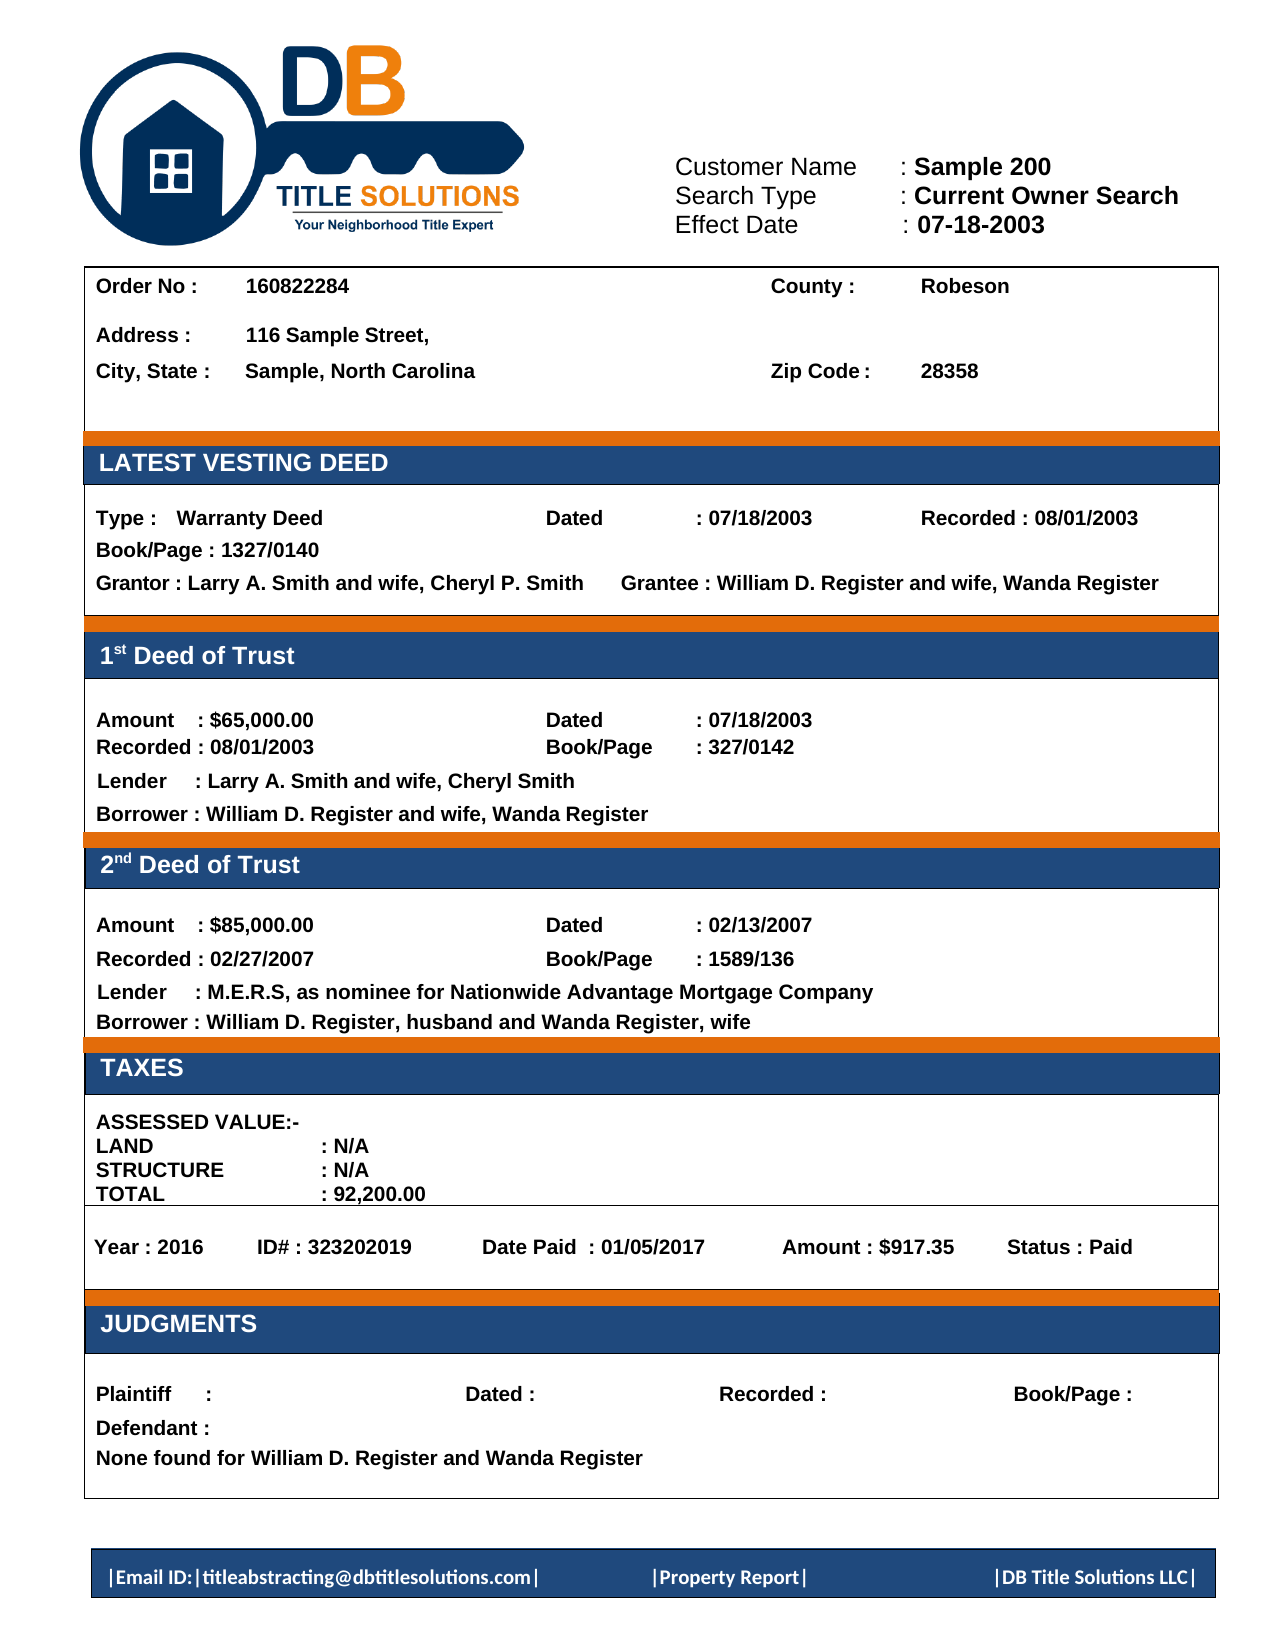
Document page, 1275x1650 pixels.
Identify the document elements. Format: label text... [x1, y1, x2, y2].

table_cell Amount : $85,000.00 Dated : 02/13/2007 Recorded : 02/27/2007 Book/Page : 1589/136 Lender : M.E.R.S, as nominee for Nationwide Advantage Mortgage Company Borrower : William D. Register, husband and Wanda Register, wife ASSESSED VALUE:- LAND : N/A STRUCTURE : N/A TOTAL : 92,200.00 [85, 889, 1218, 1037]
table_cell Plaintiff : Dated : Recorded : Book/Page : Defendant : None found for William D. Register and Wanda Register [85, 1354, 1218, 1497]
table_cell Amount : $65,000.00 Dated : 07/18/2003 Recorded : 08/01/2003 Book/Page : 327/0142 Lender : Larry A. Smith and wife, Cheryl Smith Borrower : William D. Register and wife, Wanda Register [85, 679, 1218, 832]
table_header Order No : 160822284 County : Robeson Address : 116 Sample Street, City, State : Sample, North Carolina Zip Code : 28358 Type : Warranty Deed Dated : 07/18/2003 Recorded : 08/01/2003 Book/Page : 1327/0140 Grantor : Larry A. Smith and wife, Cheryl P. Smith Grantee : William D. Register and wife, Wanda Register [85, 268, 1218, 431]
picture [75, 39, 536, 250]
text Effect Date : 07-18-2003 [150, 209, 1209, 238]
table_cell [85, 1206, 1218, 1289]
table_cell Amount : $85,000.00 Dated : 02/13/2007 Recorded : 02/27/2007 Book/Page : 1589/136 Lender : M.E.R.S, as nominee for Nationwide Advantage Mortgage Company Borrower : William D. Register, husband and Wanda Register, wife ASSESSED VALUE:- LAND : N/A STRUCTURE : N/A TOTAL : 92,200.00 [85, 1095, 1218, 1205]
text Customer Name : Sample 200 [675, 152, 1209, 181]
table_header Order No : 160822284 County : Robeson Address : 116 Sample Street, City, State : Sample, North Carolina Zip Code : 28358 Type : Warranty Deed Dated : 07/18/2003 Recorded : 08/01/2003 Book/Page : 1327/0140 Grantor : Larry A. Smith and wife, Cheryl P. Smith Grantee : William D. Register and wife, Wanda Register [85, 485, 1218, 615]
text Search Type : Current Owner Search [94, 181, 1209, 209]
